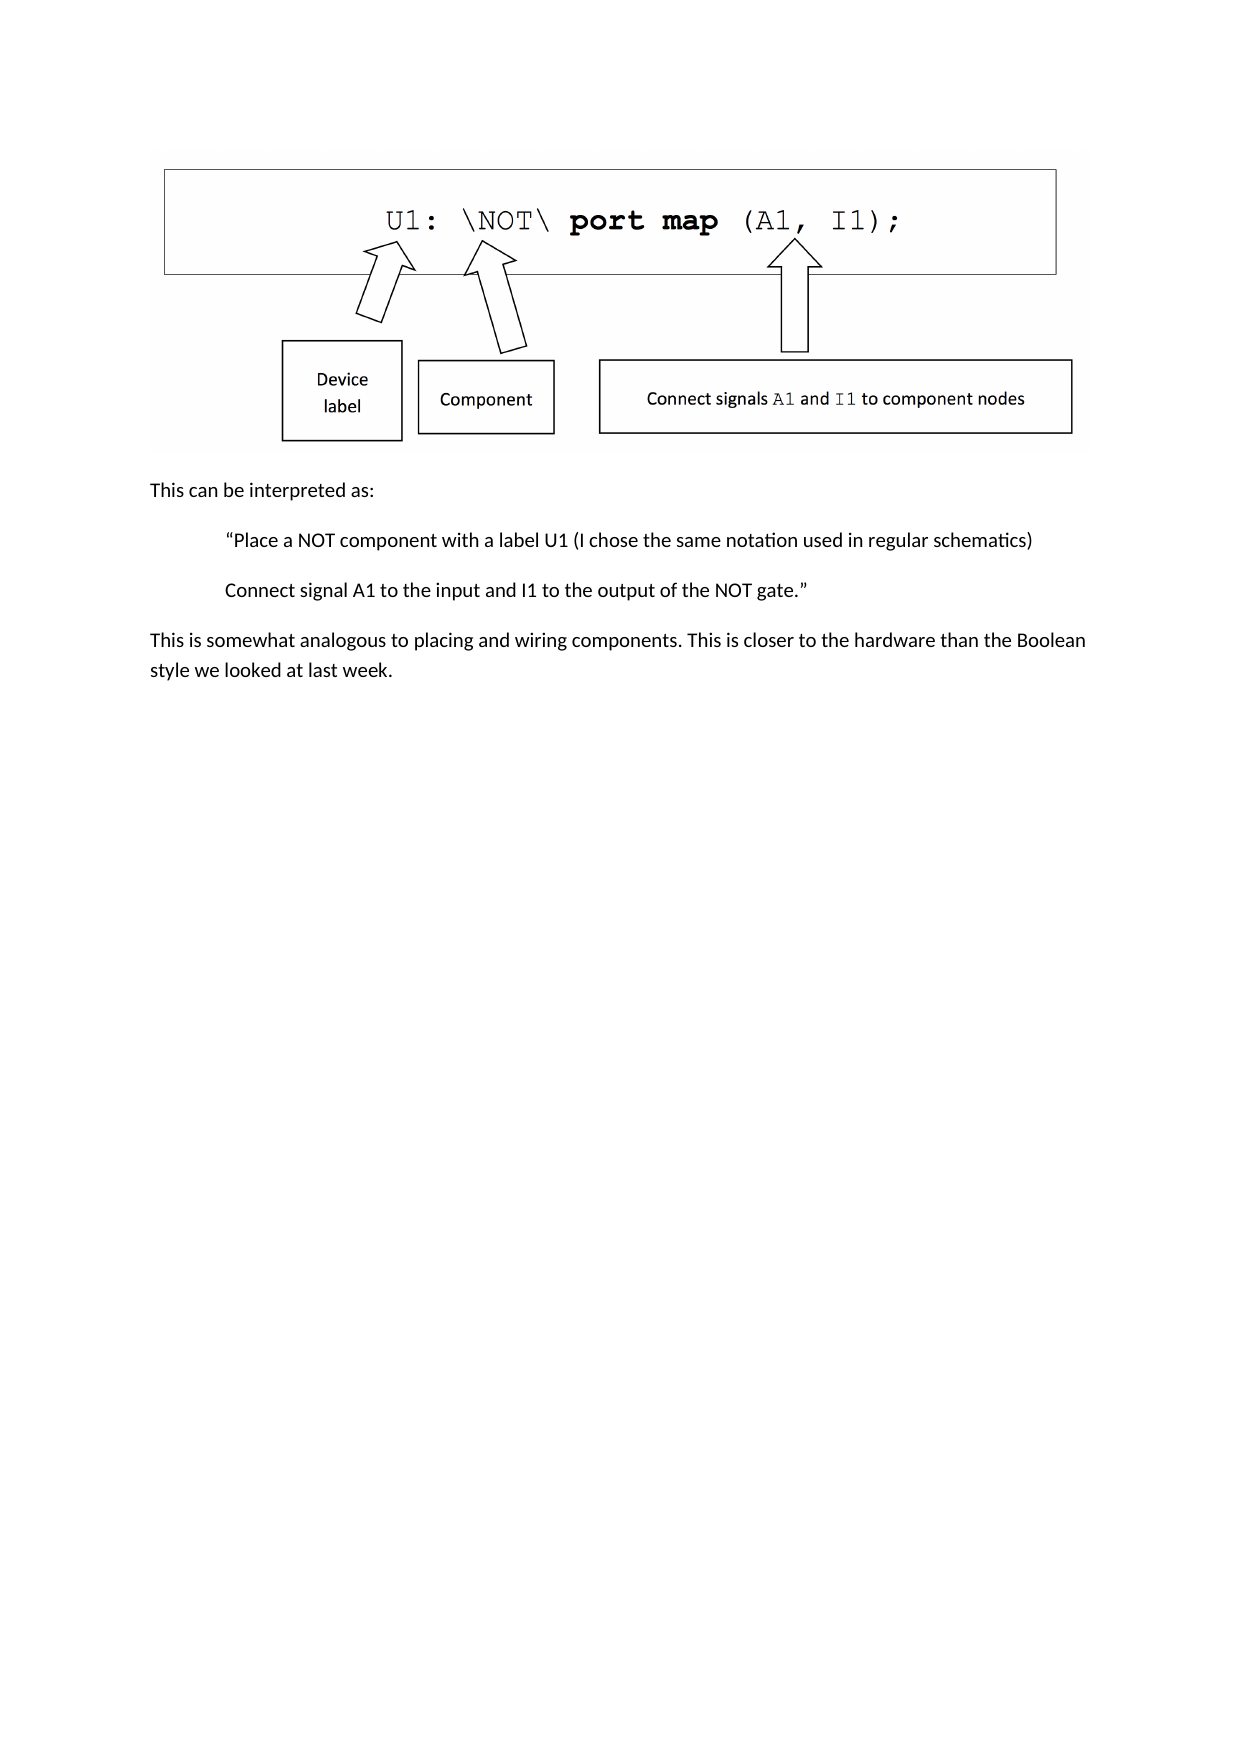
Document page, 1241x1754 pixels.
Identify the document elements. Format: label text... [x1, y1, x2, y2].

text “Place a NOT component with a label U1 (I chose the same notation used in regular schematics) [225, 528, 1090, 553]
picture [150, 150, 1090, 453]
text This can be interpreted as: [150, 478, 1090, 503]
text This is somewhat analogous to placing and wiring components. This is closer to the hardware than the Boolean style we looked at last week. [150, 628, 1090, 682]
text Connect signal A1 to the input and I1 to the output of the NOT gate.” [225, 578, 1090, 603]
